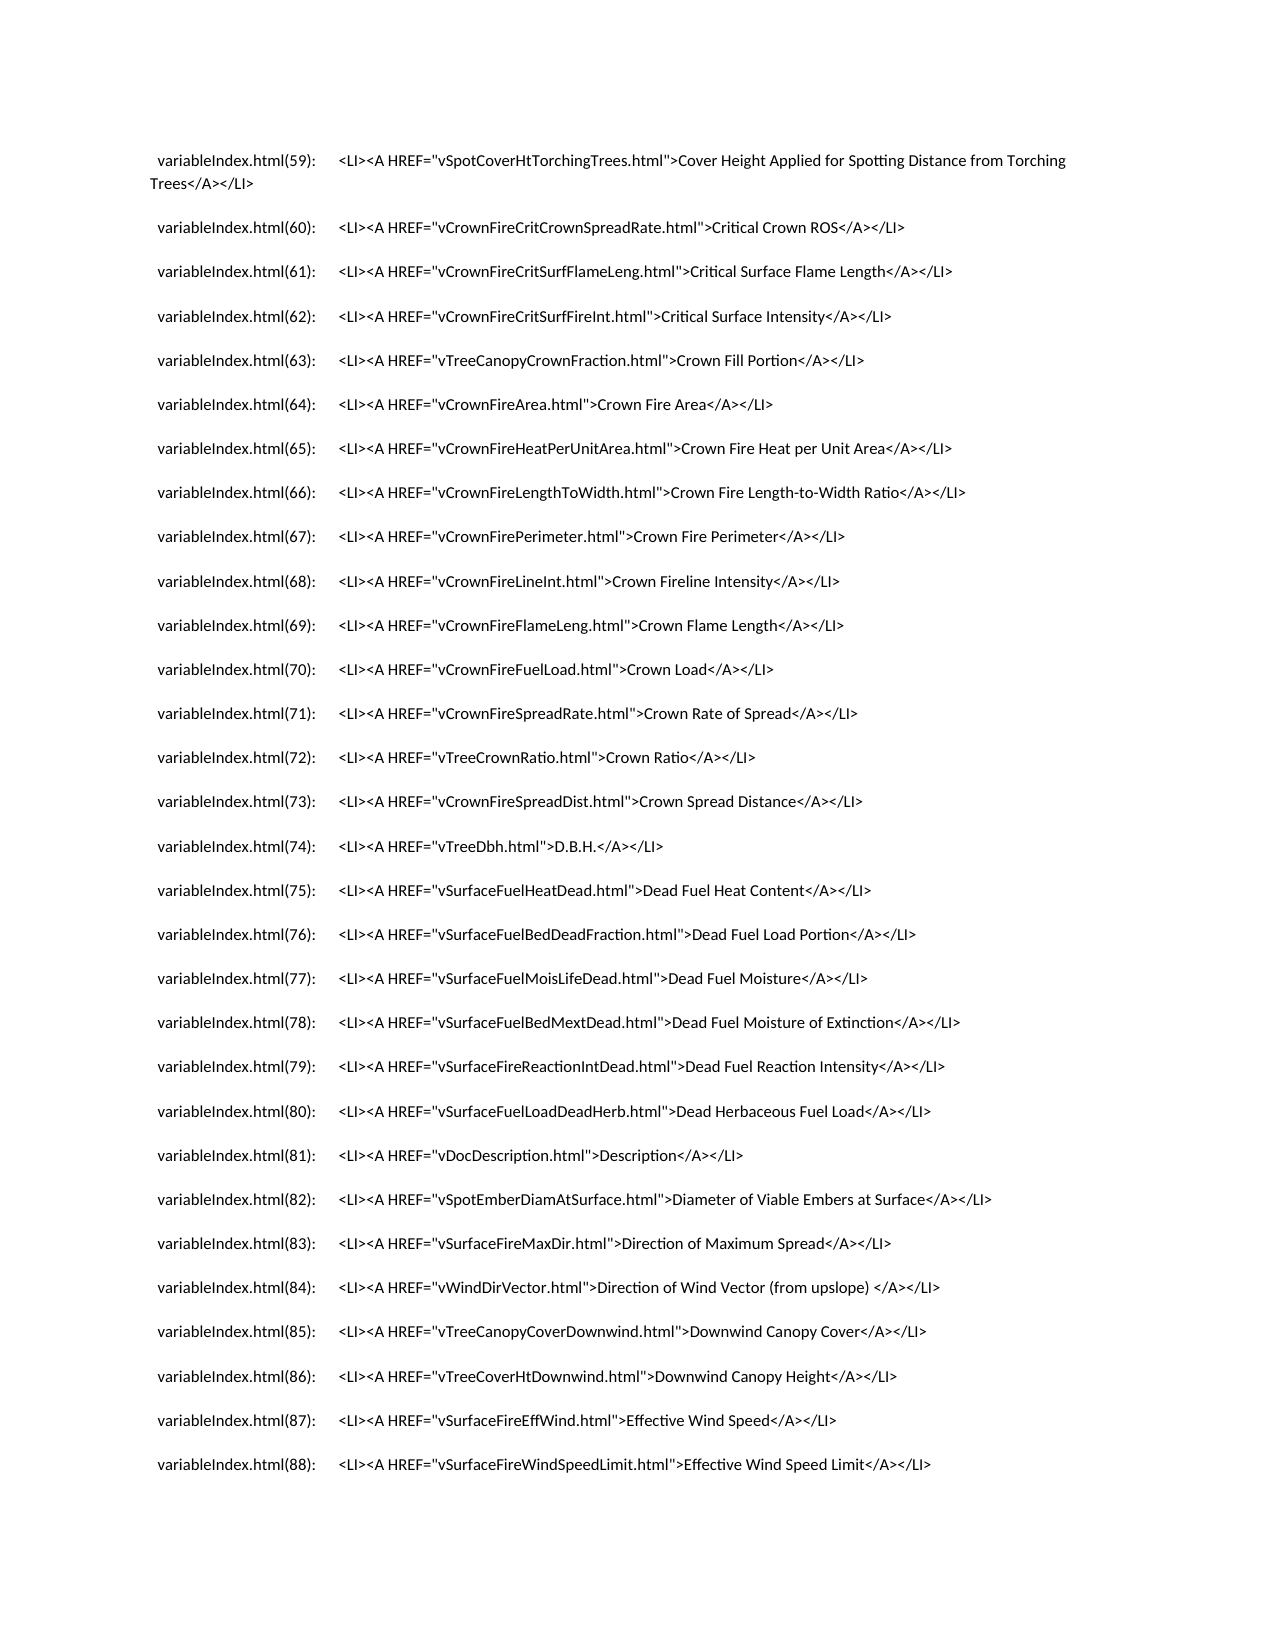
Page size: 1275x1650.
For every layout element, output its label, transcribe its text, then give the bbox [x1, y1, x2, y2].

text variableIndex.html(60): <LI><A HREF="vCrownFireCritCrownSpreadRate.html">Critical Crown ROS</A></LI> [150, 217, 1125, 238]
text variableIndex.html(80): <LI><A HREF="vSurfaceFuelLoadDeadHerb.html">Dead Herbaceous Fuel Load</A></LI> [150, 1101, 1125, 1121]
text variableIndex.html(65): <LI><A HREF="vCrownFireHeatPerUnitArea.html">Crown Fire Heat per Unit Area</A></LI> [150, 438, 1125, 459]
text variableIndex.html(62): <LI><A HREF="vCrownFireCritSurfFireInt.html">Critical Surface Intensity</A></LI> [150, 306, 1125, 326]
text variableIndex.html(84): <LI><A HREF="vWindDirVector.html">Direction of Wind Vector (from upslope) </A></LI> [150, 1277, 1125, 1298]
text variableIndex.html(74): <LI><A HREF="vTreeDbh.html">D.B.H.</A></LI> [150, 836, 1125, 856]
text variableIndex.html(61): <LI><A HREF="vCrownFireCritSurfFlameLeng.html">Critical Surface Flame Length</A></LI> [150, 262, 1125, 282]
text variableIndex.html(70): <LI><A HREF="vCrownFireFuelLoad.html">Crown Load</A></LI> [150, 659, 1125, 679]
text variableIndex.html(83): <LI><A HREF="vSurfaceFireMaxDir.html">Direction of Maximum Spread</A></LI> [150, 1233, 1125, 1254]
text variableIndex.html(71): <LI><A HREF="vCrownFireSpreadRate.html">Crown Rate of Spread</A></LI> [150, 703, 1125, 724]
text variableIndex.html(73): <LI><A HREF="vCrownFireSpreadDist.html">Crown Spread Distance</A></LI> [150, 792, 1125, 812]
text variableIndex.html(68): <LI><A HREF="vCrownFireLineInt.html">Crown Fireline Intensity</A></LI> [150, 571, 1125, 591]
text variableIndex.html(75): <LI><A HREF="vSurfaceFuelHeatDead.html">Dead Fuel Heat Content</A></LI> [150, 880, 1125, 900]
text variableIndex.html(59): <LI><A HREF="vSpotCoverHtTorchingTrees.html">Cover Height Applied for Spotting Distance from Torching Trees</A></LI> [150, 150, 1125, 194]
text variableIndex.html(64): <LI><A HREF="vCrownFireArea.html">Crown Fire Area</A></LI> [150, 394, 1125, 414]
text variableIndex.html(72): <LI><A HREF="vTreeCrownRatio.html">Crown Ratio</A></LI> [150, 747, 1125, 768]
text variableIndex.html(66): <LI><A HREF="vCrownFireLengthToWidth.html">Crown Fire Length-to-Width Ratio</A></LI> [150, 482, 1125, 503]
text variableIndex.html(88): <LI><A HREF="vSurfaceFireWindSpeedLimit.html">Effective Wind Speed Limit</A></LI> [150, 1454, 1125, 1474]
text variableIndex.html(81): <LI><A HREF="vDocDescription.html">Description</A></LI> [150, 1145, 1125, 1165]
text variableIndex.html(79): <LI><A HREF="vSurfaceFireReactionIntDead.html">Dead Fuel Reaction Intensity</A></LI> [150, 1057, 1125, 1077]
text variableIndex.html(86): <LI><A HREF="vTreeCoverHtDownwind.html">Downwind Canopy Height</A></LI> [150, 1366, 1125, 1386]
text variableIndex.html(87): <LI><A HREF="vSurfaceFireEffWind.html">Effective Wind Speed</A></LI> [150, 1410, 1125, 1430]
text variableIndex.html(69): <LI><A HREF="vCrownFireFlameLeng.html">Crown Flame Length</A></LI> [150, 615, 1125, 635]
text variableIndex.html(67): <LI><A HREF="vCrownFirePerimeter.html">Crown Fire Perimeter</A></LI> [150, 527, 1125, 547]
text variableIndex.html(77): <LI><A HREF="vSurfaceFuelMoisLifeDead.html">Dead Fuel Moisture</A></LI> [150, 968, 1125, 989]
text variableIndex.html(76): <LI><A HREF="vSurfaceFuelBedDeadFraction.html">Dead Fuel Load Portion</A></LI> [150, 924, 1125, 944]
text variableIndex.html(82): <LI><A HREF="vSpotEmberDiamAtSurface.html">Diameter of Viable Embers at Surface</A></LI> [150, 1189, 1125, 1209]
text variableIndex.html(85): <LI><A HREF="vTreeCanopyCoverDownwind.html">Downwind Canopy Cover</A></LI> [150, 1322, 1125, 1342]
text variableIndex.html(78): <LI><A HREF="vSurfaceFuelBedMextDead.html">Dead Fuel Moisture of Extinction</A></LI> [150, 1012, 1125, 1033]
text variableIndex.html(63): <LI><A HREF="vTreeCanopyCrownFraction.html">Crown Fill Portion</A></LI> [150, 350, 1125, 370]
